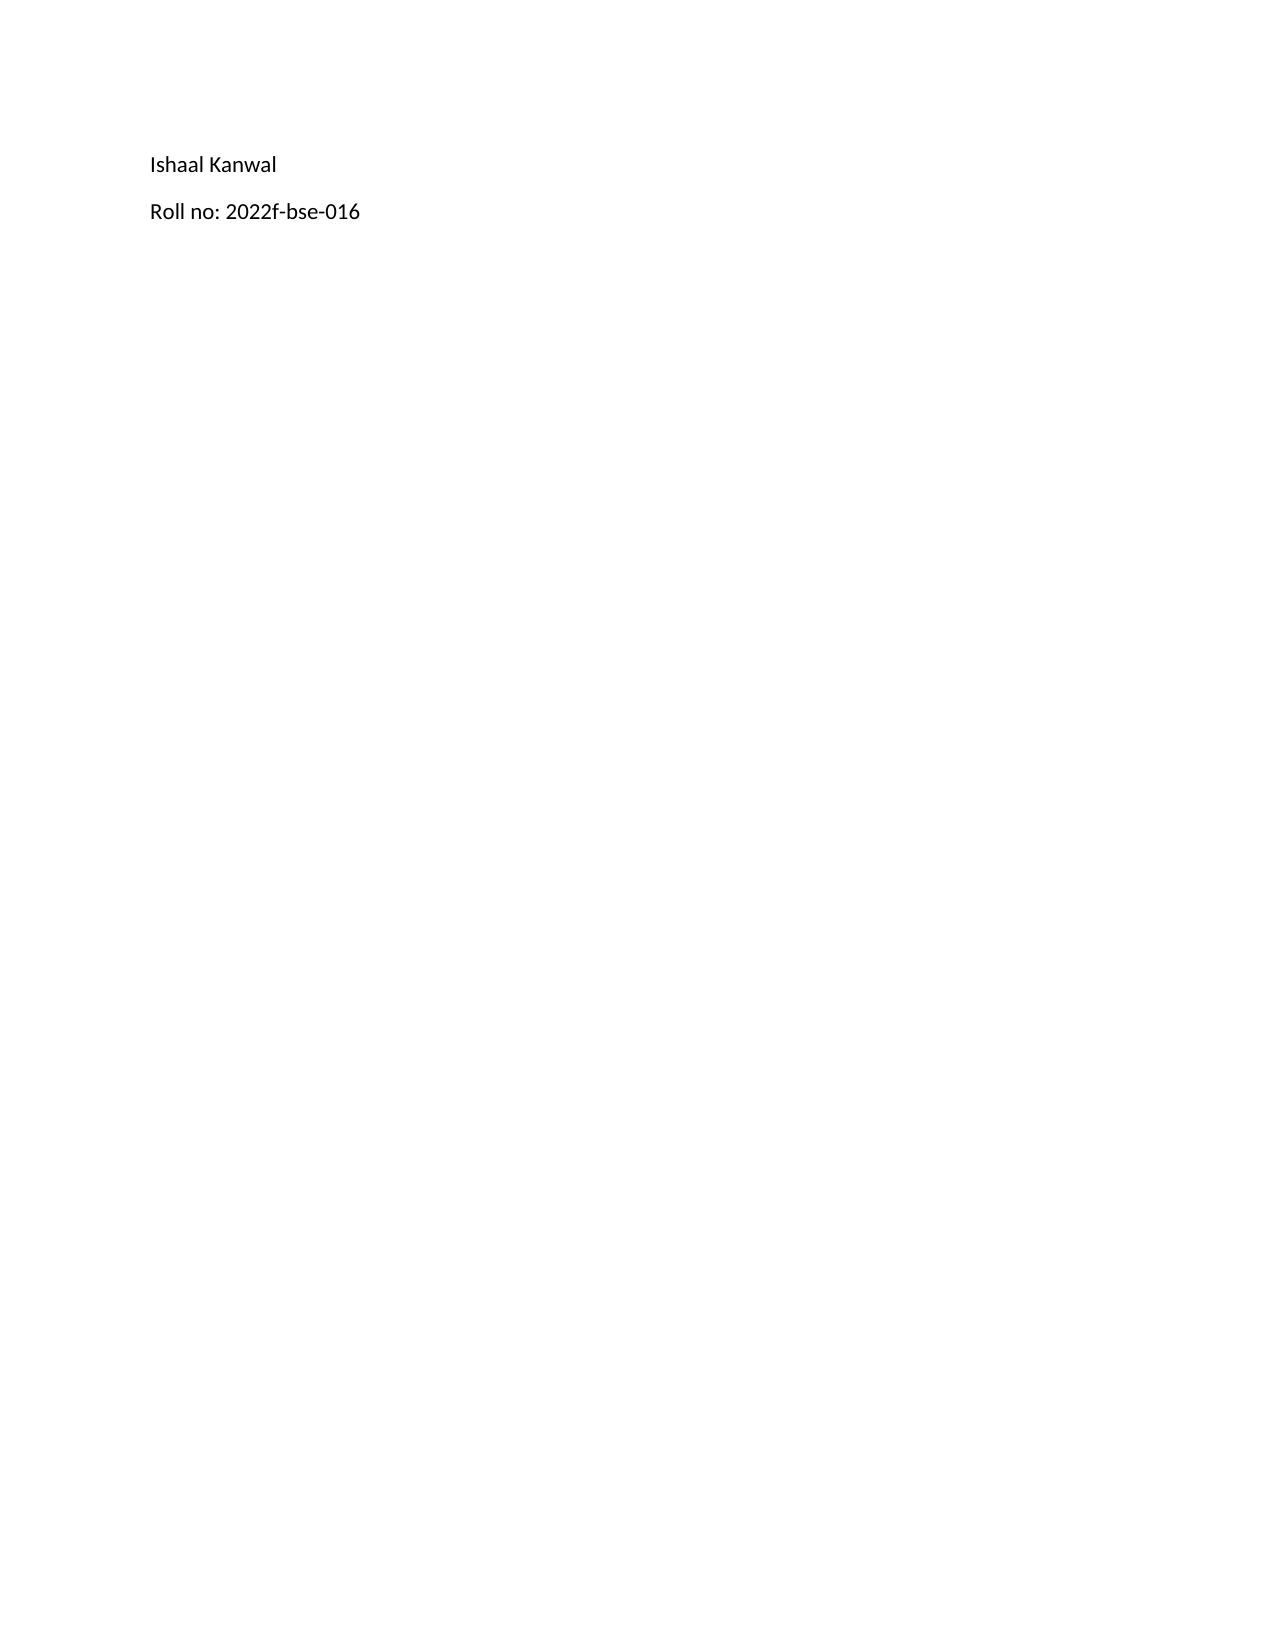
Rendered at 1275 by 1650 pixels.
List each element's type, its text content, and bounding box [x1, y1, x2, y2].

text Roll no: 2022f-bse-016 [150, 197, 1125, 225]
text Ishaal Kanwal [150, 150, 1125, 178]
